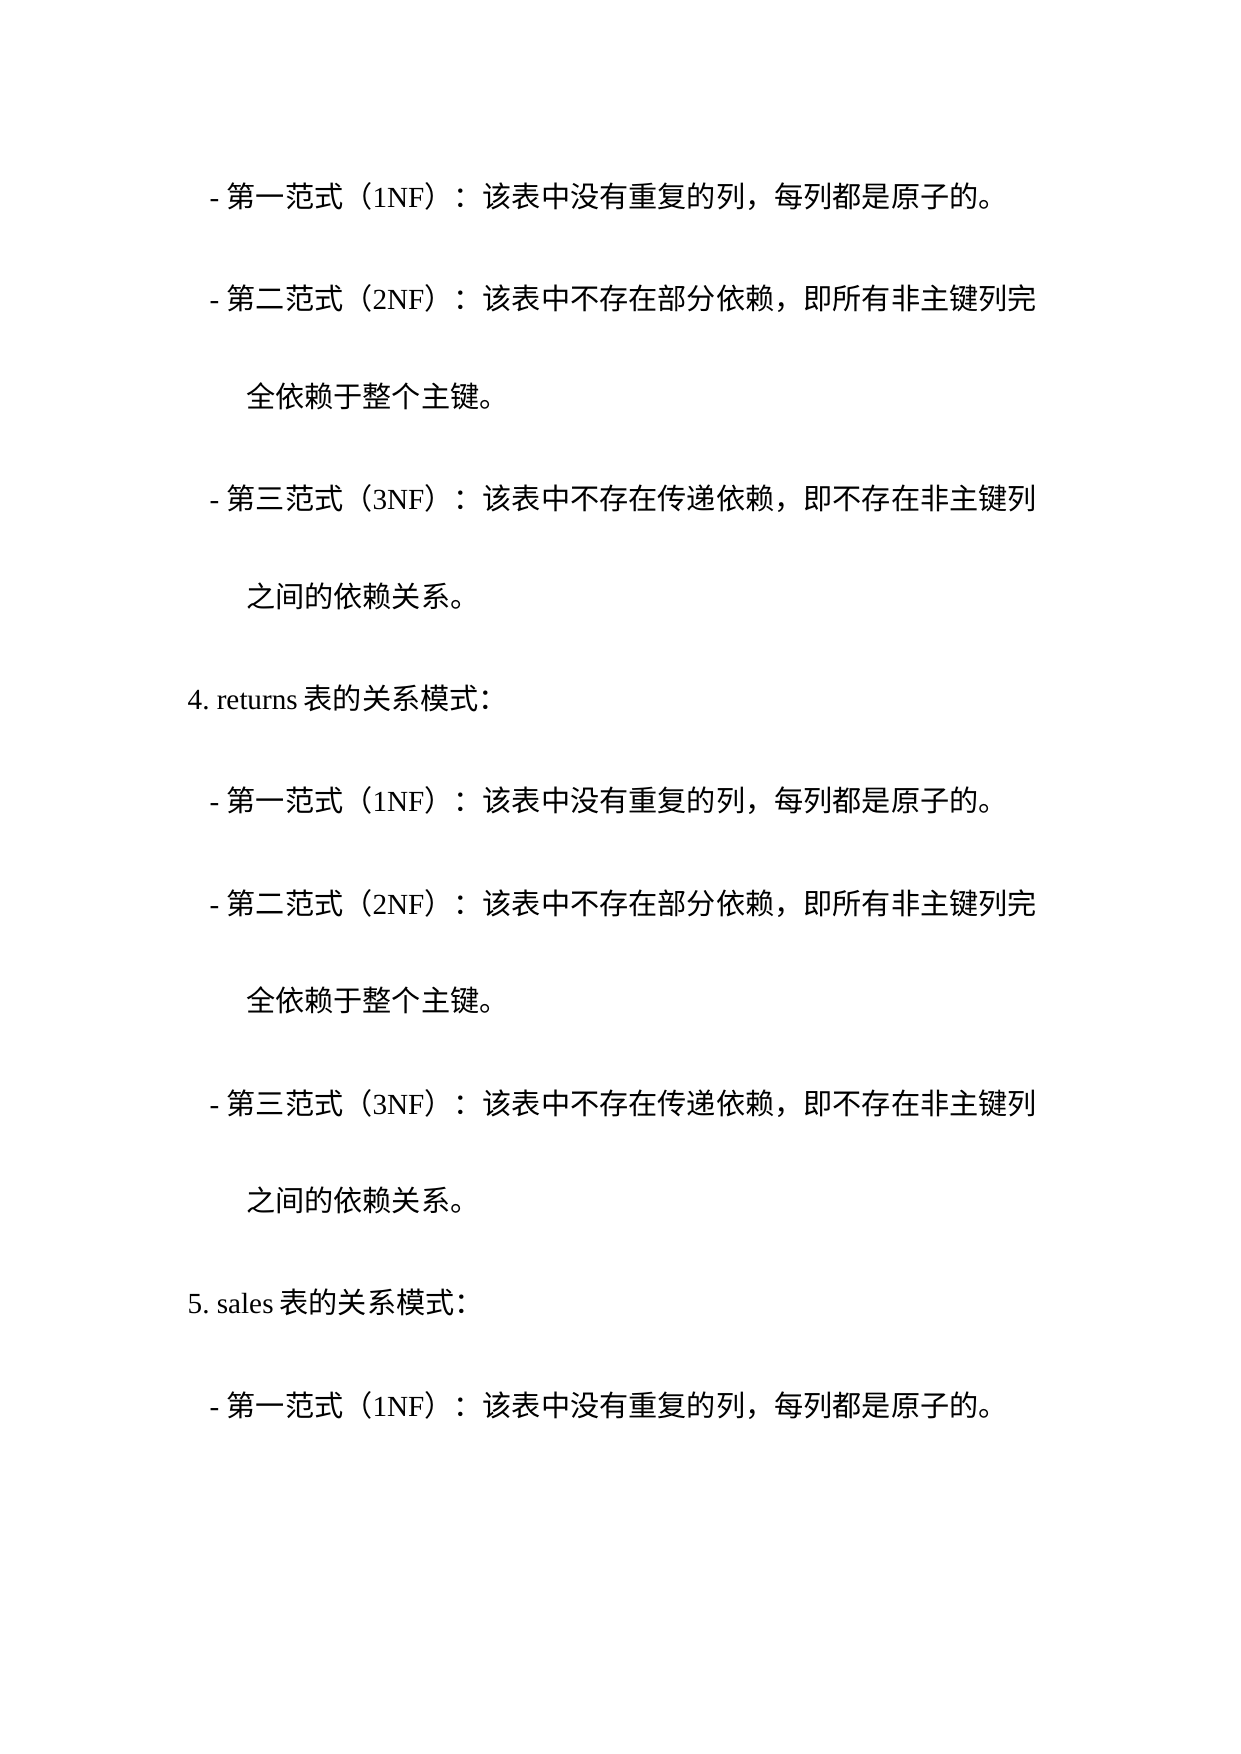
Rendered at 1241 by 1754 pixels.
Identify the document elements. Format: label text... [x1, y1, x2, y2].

text - 第一范式（1NF）：该表中没有重复的列，每列都是原子的。 [187, 162, 1053, 227]
text 4. returns表的关系模式： [187, 664, 1053, 729]
text - 第二范式（2NF）：该表中不存在部分依赖，即所有非主键列完全依赖于整个主键。 [187, 869, 1053, 1031]
text - 第三范式（3NF）：该表中不存在传递依赖，即不存在非主键列之间的依赖关系。 [187, 464, 1053, 627]
text - 第三范式（3NF）：该表中不存在传递依赖，即不存在非主键列之间的依赖关系。 [187, 1069, 1053, 1231]
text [187, 264, 1053, 427]
text - 第一范式（1NF）：该表中没有重复的列，每列都是原子的。 [187, 1371, 1053, 1436]
text 5. sales表的关系模式： [187, 1269, 1053, 1334]
text - 第一范式（1NF）：该表中没有重复的列，每列都是原子的。 [187, 767, 1053, 832]
